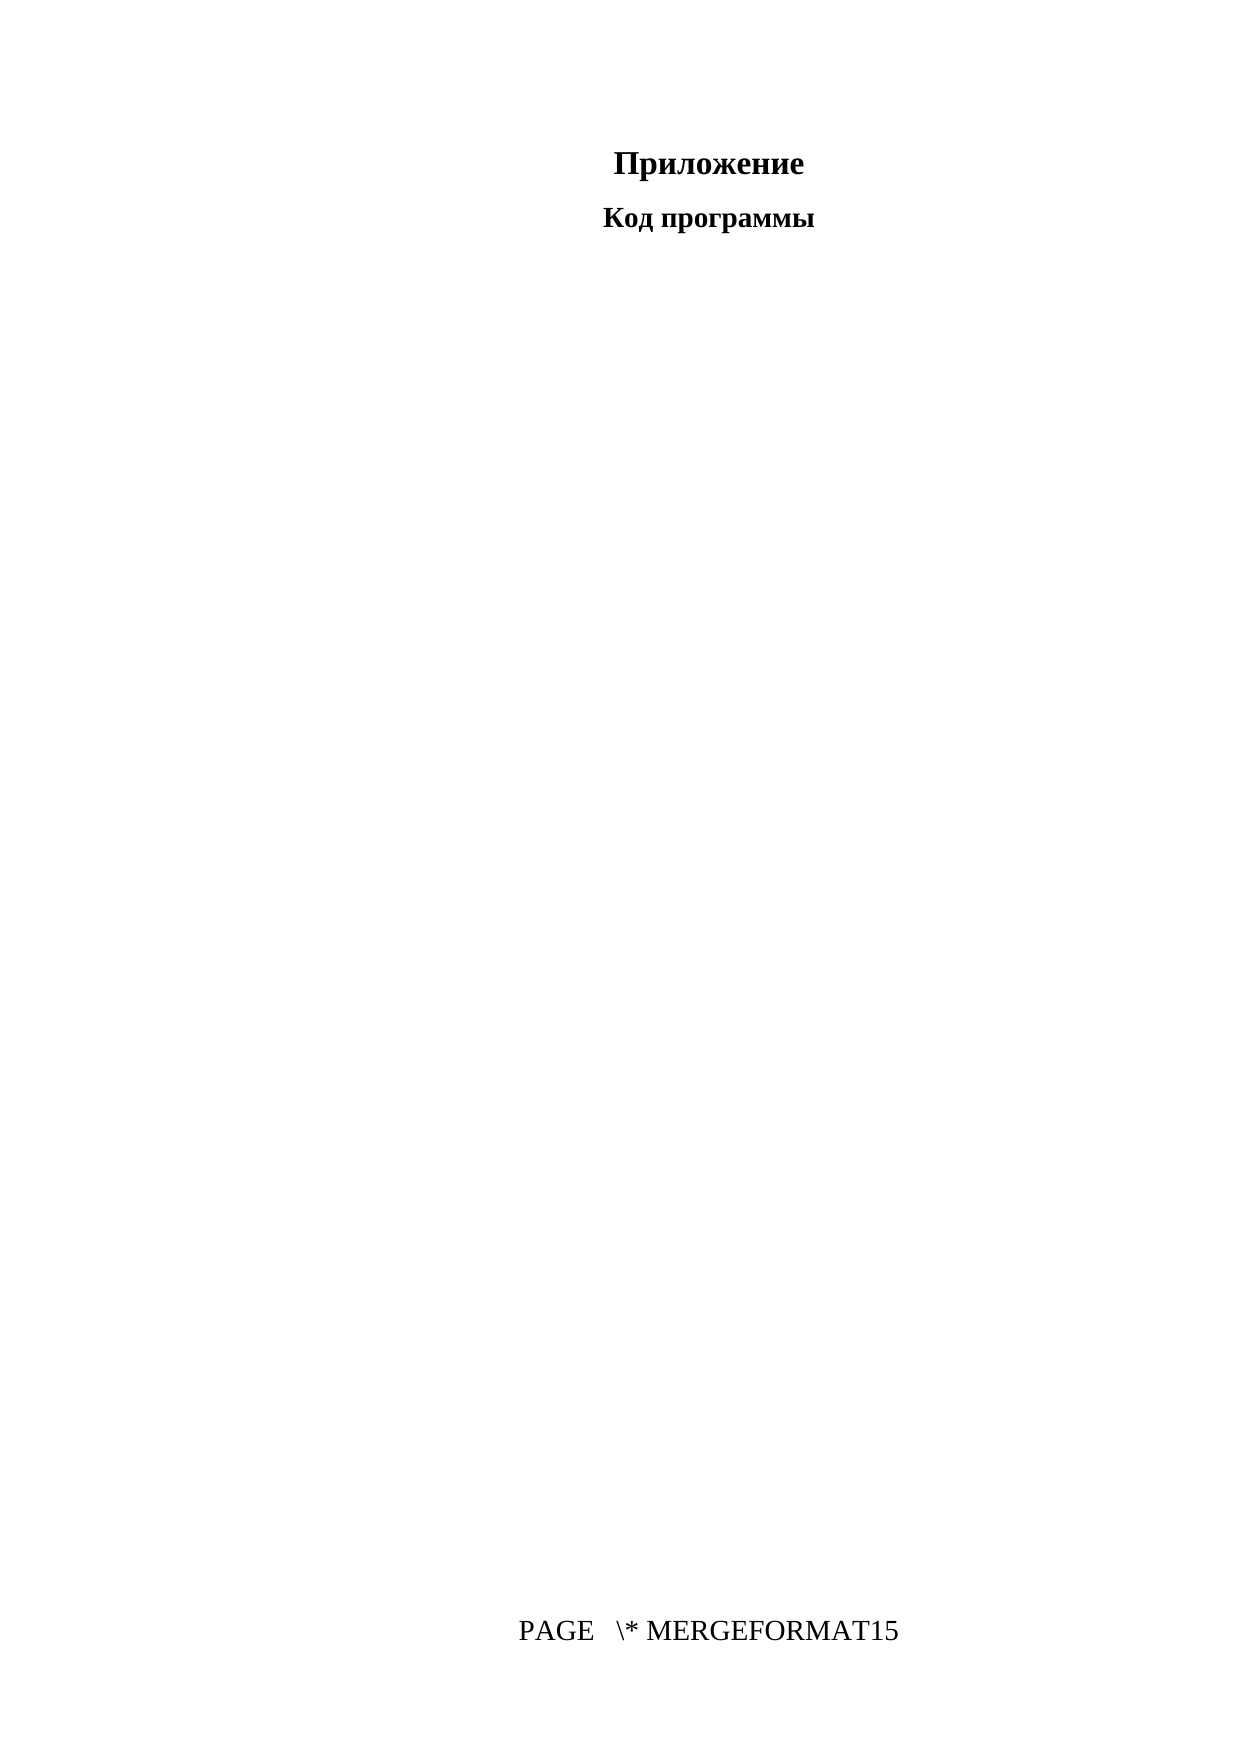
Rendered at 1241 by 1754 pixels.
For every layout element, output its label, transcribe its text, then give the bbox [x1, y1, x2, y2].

subtitle Приложение [177, 143, 1152, 181]
text Код программы [177, 201, 1152, 234]
